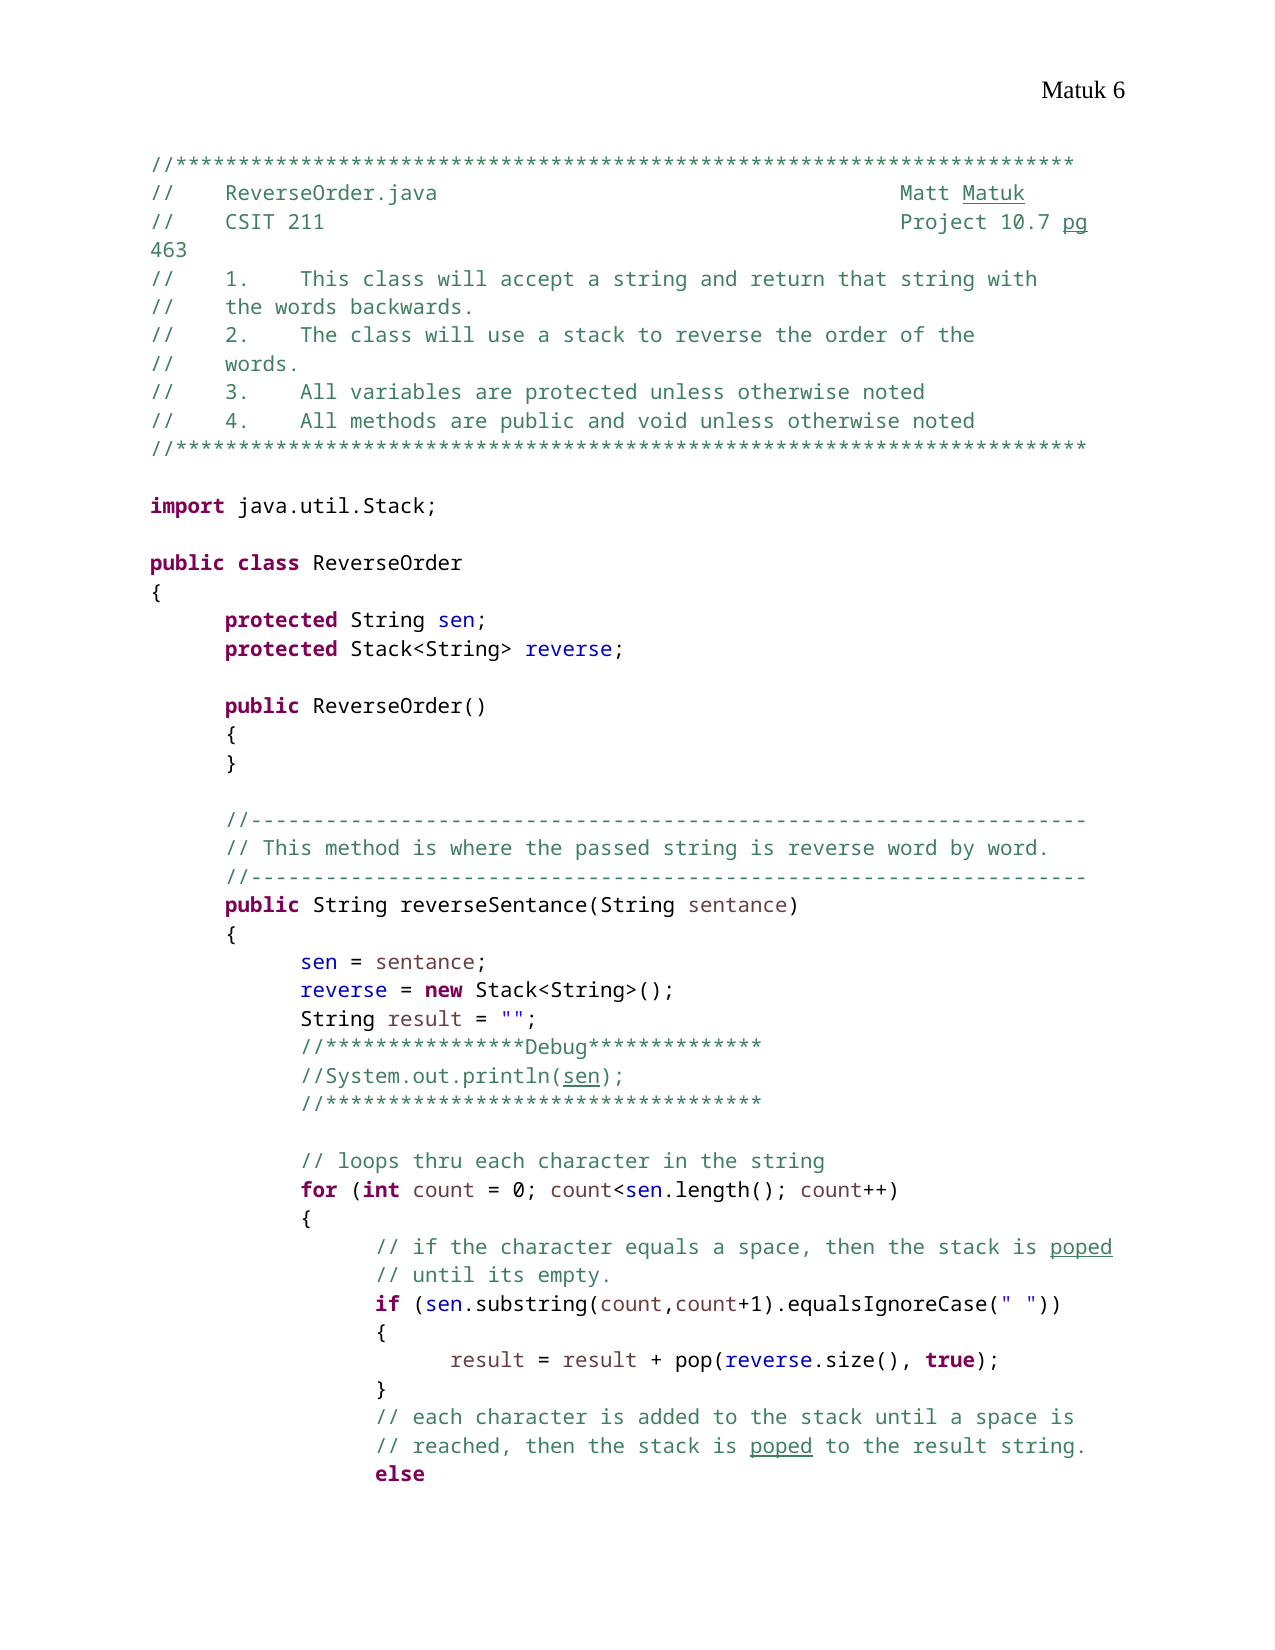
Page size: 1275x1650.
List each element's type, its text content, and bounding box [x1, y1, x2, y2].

text if (sen.substring(count,count+1).equalsIgnoreCase(" ")) [150, 1289, 1125, 1317]
text // 2. The class will use a stack to reverse the order of the [150, 321, 1125, 349]
text import java.util.Stack; [150, 492, 1125, 520]
text protected Stack<String> reverse; [150, 634, 1125, 662]
text //------------------------------------------------------------------- [150, 805, 1125, 833]
text public class ReverseOrder [150, 548, 1125, 577]
text // CSIT 211 Project 10.7 pg 463 [150, 207, 1125, 264]
text // if the character equals a space, then the stack is poped [150, 1232, 1125, 1260]
text { [150, 1317, 1125, 1346]
text // each character is added to the stack until a space is [150, 1402, 1125, 1431]
text { [150, 719, 1125, 748]
text // until its empty. [150, 1260, 1125, 1289]
text // the words backwards. [150, 292, 1125, 321]
text } [150, 1374, 1125, 1402]
text for (int count = 0; count<sen.length(); count++) [150, 1175, 1125, 1203]
text //****************Debug************** [150, 1032, 1125, 1061]
text { [150, 1203, 1125, 1232]
text // loops thru each character in the string [150, 1147, 1125, 1175]
text else [150, 1459, 1125, 1488]
text protected String sen; [150, 605, 1125, 634]
text result = result + pop(reverse.size(), true); [150, 1346, 1125, 1374]
text //System.out.println(sen); [150, 1061, 1125, 1089]
text public String reverseSentance(String sentance) [150, 890, 1125, 919]
text // This method is where the passed string is reverse word by word. [150, 833, 1125, 862]
text { [150, 919, 1125, 947]
text String result = ""; [150, 1004, 1125, 1032]
text // reached, then the stack is poped to the result string. [150, 1431, 1125, 1459]
text { [150, 577, 1125, 605]
text public ReverseOrder() [150, 691, 1125, 719]
text // ReverseOrder.java Matt Matuk [150, 178, 1125, 207]
text // 3. All variables are protected unless otherwise noted [150, 377, 1125, 406]
text // 4. All methods are public and void unless otherwise noted [150, 406, 1125, 434]
text //------------------------------------------------------------------- [150, 862, 1125, 890]
text sen = sentance; [150, 947, 1125, 976]
text reverse = new Stack<String>(); [150, 976, 1125, 1004]
text //*********************************** [150, 1089, 1125, 1118]
text } [150, 748, 1125, 776]
text // 1. This class will accept a string and return that string with [150, 264, 1125, 292]
text // words. [150, 349, 1125, 377]
text //************************************************************************ [150, 150, 1125, 178]
text //************************************************************************* [150, 434, 1125, 463]
